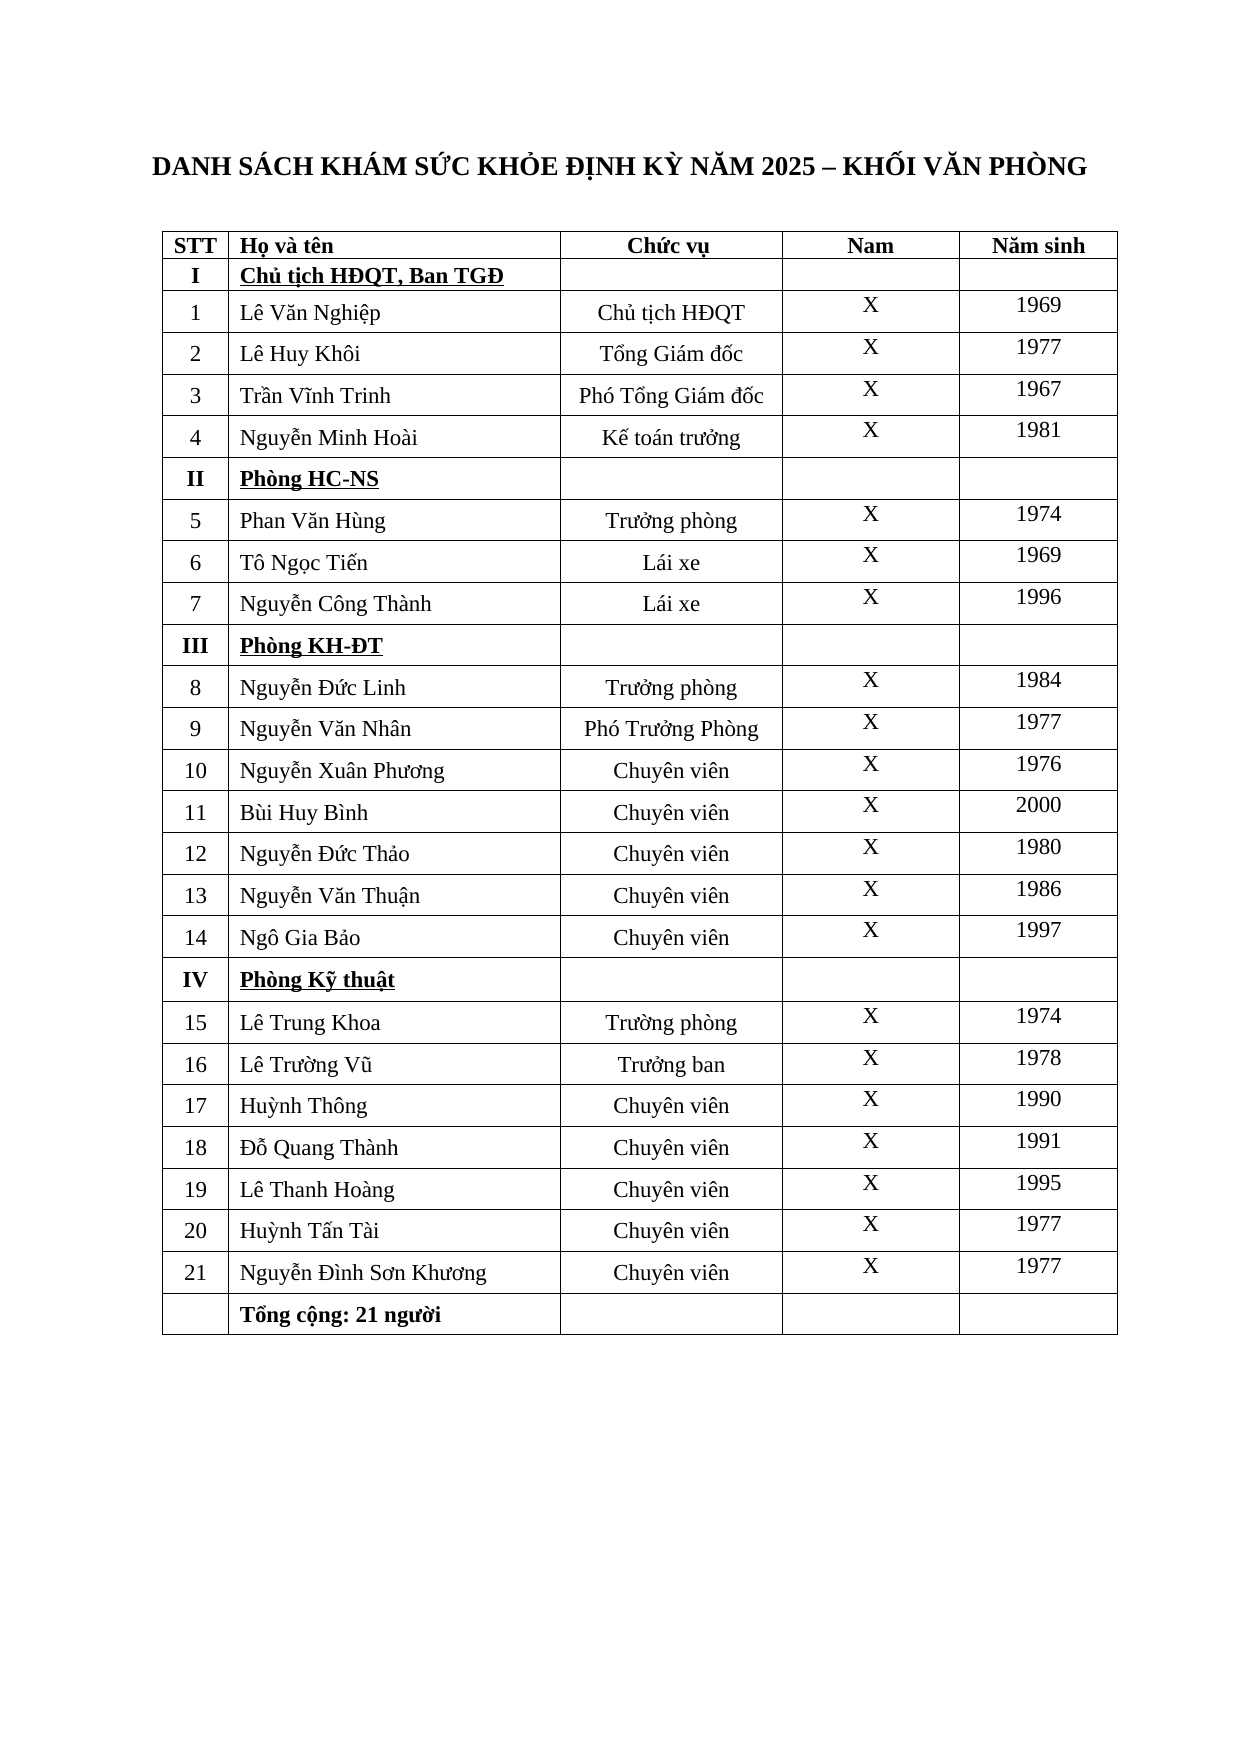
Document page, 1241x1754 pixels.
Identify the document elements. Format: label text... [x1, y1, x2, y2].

table_cell 1974 [960, 500, 1117, 540]
table_cell [163, 1294, 228, 1334]
table_cell 1 [163, 291, 228, 332]
table_cell Trường phòng [561, 1002, 782, 1042]
table_cell Phó Trưởng Phòng [561, 708, 782, 749]
table_cell [960, 259, 1117, 290]
table_cell 9 [163, 708, 228, 749]
table_cell Trưởng phòng [561, 500, 782, 540]
table_cell III [163, 625, 228, 665]
table_cell [783, 458, 959, 499]
table_cell Phòng KH-ĐT [229, 625, 560, 665]
table_cell X [783, 1252, 959, 1292]
table_header Nam [783, 232, 959, 258]
table_cell X [783, 583, 959, 624]
table_cell X [783, 666, 959, 707]
table_cell Chuyên viên [561, 1210, 782, 1251]
table_header Họ và tên [229, 232, 560, 258]
table_cell 1977 [960, 708, 1117, 749]
table_cell 1995 [960, 1169, 1117, 1209]
table_cell [561, 1294, 782, 1334]
table_cell 3 [163, 375, 228, 415]
table_cell X [783, 1002, 959, 1042]
table_cell Chuyên viên [561, 1127, 782, 1167]
table_cell Lê Trường Vũ [229, 1044, 560, 1084]
table_cell X [783, 333, 959, 374]
table_cell [783, 259, 959, 290]
table_cell Bùi Huy Bình [229, 791, 560, 832]
table_cell 8 [163, 666, 228, 707]
table_cell Lái xe [561, 583, 782, 624]
table_cell 1977 [960, 1252, 1117, 1292]
table_cell 1997 [960, 916, 1117, 957]
table_cell 21 [163, 1252, 228, 1292]
table_cell X [783, 1169, 959, 1209]
table_cell Huỳnh Tấn Tài [229, 1210, 560, 1251]
table_cell Tổng cộng: 21 người [229, 1294, 560, 1334]
table_cell Huỳnh Thông [229, 1085, 560, 1126]
table_cell 17 [163, 1085, 228, 1126]
table_cell Nguyễn Văn Thuận [229, 875, 560, 915]
table_cell [960, 1294, 1117, 1334]
table_cell [561, 259, 782, 290]
table_cell 1977 [960, 333, 1117, 374]
table_cell 2 [163, 333, 228, 374]
table_cell Chuyên viên [561, 791, 782, 832]
table_cell 11 [163, 791, 228, 832]
table_cell X [783, 291, 959, 332]
table_cell Ngô Gia Bảo [229, 916, 560, 957]
table_cell Chuyên viên [561, 1252, 782, 1292]
table_cell Chuyên viên [561, 916, 782, 957]
table_cell 14 [163, 916, 228, 957]
table_cell X [783, 416, 959, 457]
text DANH SÁCH KHÁM SỨC KHỎE ĐỊNH KỲ NĂM 2025 – KHỐI VĂN PHÒNG [150, 150, 1090, 181]
table_cell 1980 [960, 833, 1117, 874]
table_header Năm sinh [960, 232, 1117, 258]
table_header Chức vụ [561, 232, 782, 258]
table_cell 1977 [960, 1210, 1117, 1251]
table_cell [783, 958, 959, 1001]
table_cell 1967 [960, 375, 1117, 415]
table_cell 1990 [960, 1085, 1117, 1126]
table_cell X [783, 791, 959, 832]
table_cell Lái xe [561, 541, 782, 582]
table_cell X [783, 875, 959, 915]
table_cell Chuyên viên [561, 1085, 782, 1126]
table_cell 16 [163, 1044, 228, 1084]
table_cell X [783, 1085, 959, 1126]
table_cell 1969 [960, 291, 1117, 332]
table_cell 1974 [960, 1002, 1117, 1042]
table_cell I [163, 259, 228, 290]
table_cell 10 [163, 750, 228, 790]
table_header STT [163, 232, 228, 258]
table_cell Đỗ Quang Thành [229, 1127, 560, 1167]
table_cell 12 [163, 833, 228, 874]
table_cell Chủ tịch HĐQT [561, 291, 782, 332]
table_cell X [783, 1044, 959, 1084]
table_cell 2000 [960, 791, 1117, 832]
table_cell Nguyễn Đức Linh [229, 666, 560, 707]
table_cell 13 [163, 875, 228, 915]
table_cell X [783, 375, 959, 415]
table_cell Nguyễn Xuân Phương [229, 750, 560, 790]
table_cell 1978 [960, 1044, 1117, 1084]
table_cell Tổng Giám đốc [561, 333, 782, 374]
table_cell [783, 625, 959, 665]
table_cell X [783, 1127, 959, 1167]
table_cell [960, 958, 1117, 1001]
table_cell X [783, 916, 959, 957]
table_cell 15 [163, 1002, 228, 1042]
table_cell IV [163, 958, 228, 1001]
table_cell Nguyễn Văn Nhân [229, 708, 560, 749]
table_cell Lê Văn Nghiệp [229, 291, 560, 332]
table_cell 19 [163, 1169, 228, 1209]
table_cell 7 [163, 583, 228, 624]
table_cell Tô Ngọc Tiến [229, 541, 560, 582]
table_cell Phòng HC-NS [229, 458, 560, 499]
table_cell 1981 [960, 416, 1117, 457]
table_cell [561, 458, 782, 499]
table_cell Lê Thanh Hoàng [229, 1169, 560, 1209]
table_cell [783, 1294, 959, 1334]
table_cell Chuyên viên [561, 750, 782, 790]
table_cell 1991 [960, 1127, 1117, 1167]
table_cell [561, 958, 782, 1001]
table_cell 1969 [960, 541, 1117, 582]
table_cell X [783, 750, 959, 790]
table_cell Nguyễn Đức Thảo [229, 833, 560, 874]
table_cell Kế toán trưởng [561, 416, 782, 457]
table_cell Nguyễn Minh Hoài [229, 416, 560, 457]
table_cell X [783, 833, 959, 874]
table_cell Trần Vĩnh Trinh [229, 375, 560, 415]
table_cell Lê Huy Khôi [229, 333, 560, 374]
table_cell 6 [163, 541, 228, 582]
table_cell X [783, 708, 959, 749]
table_cell 1996 [960, 583, 1117, 624]
table_cell Chuyên viên [561, 1169, 782, 1209]
table_cell [561, 625, 782, 665]
table_cell 20 [163, 1210, 228, 1251]
table_cell Phòng Kỹ thuật [229, 958, 560, 1001]
table_cell [960, 625, 1117, 665]
table_cell Phó Tổng Giám đốc [561, 375, 782, 415]
table_cell Nguyễn Công Thành [229, 583, 560, 624]
table_cell 1976 [960, 750, 1117, 790]
table_cell X [783, 541, 959, 582]
table_cell X [783, 500, 959, 540]
table_cell Lê Trung Khoa [229, 1002, 560, 1042]
table_cell 5 [163, 500, 228, 540]
table_cell 4 [163, 416, 228, 457]
table_cell Trưởng phòng [561, 666, 782, 707]
table_cell Nguyễn Đình Sơn Khương [229, 1252, 560, 1292]
table_cell 1984 [960, 666, 1117, 707]
table_cell II [163, 458, 228, 499]
table_cell Chủ tịch HĐQT, Ban TGĐ [229, 259, 560, 290]
table_cell Chuyên viên [561, 833, 782, 874]
table_cell 18 [163, 1127, 228, 1167]
table_cell [960, 458, 1117, 499]
table_cell 1986 [960, 875, 1117, 915]
table_cell Chuyên viên [561, 875, 782, 915]
table_cell Phan Văn Hùng [229, 500, 560, 540]
table_cell X [783, 1210, 959, 1251]
table_cell Trưởng ban [561, 1044, 782, 1084]
